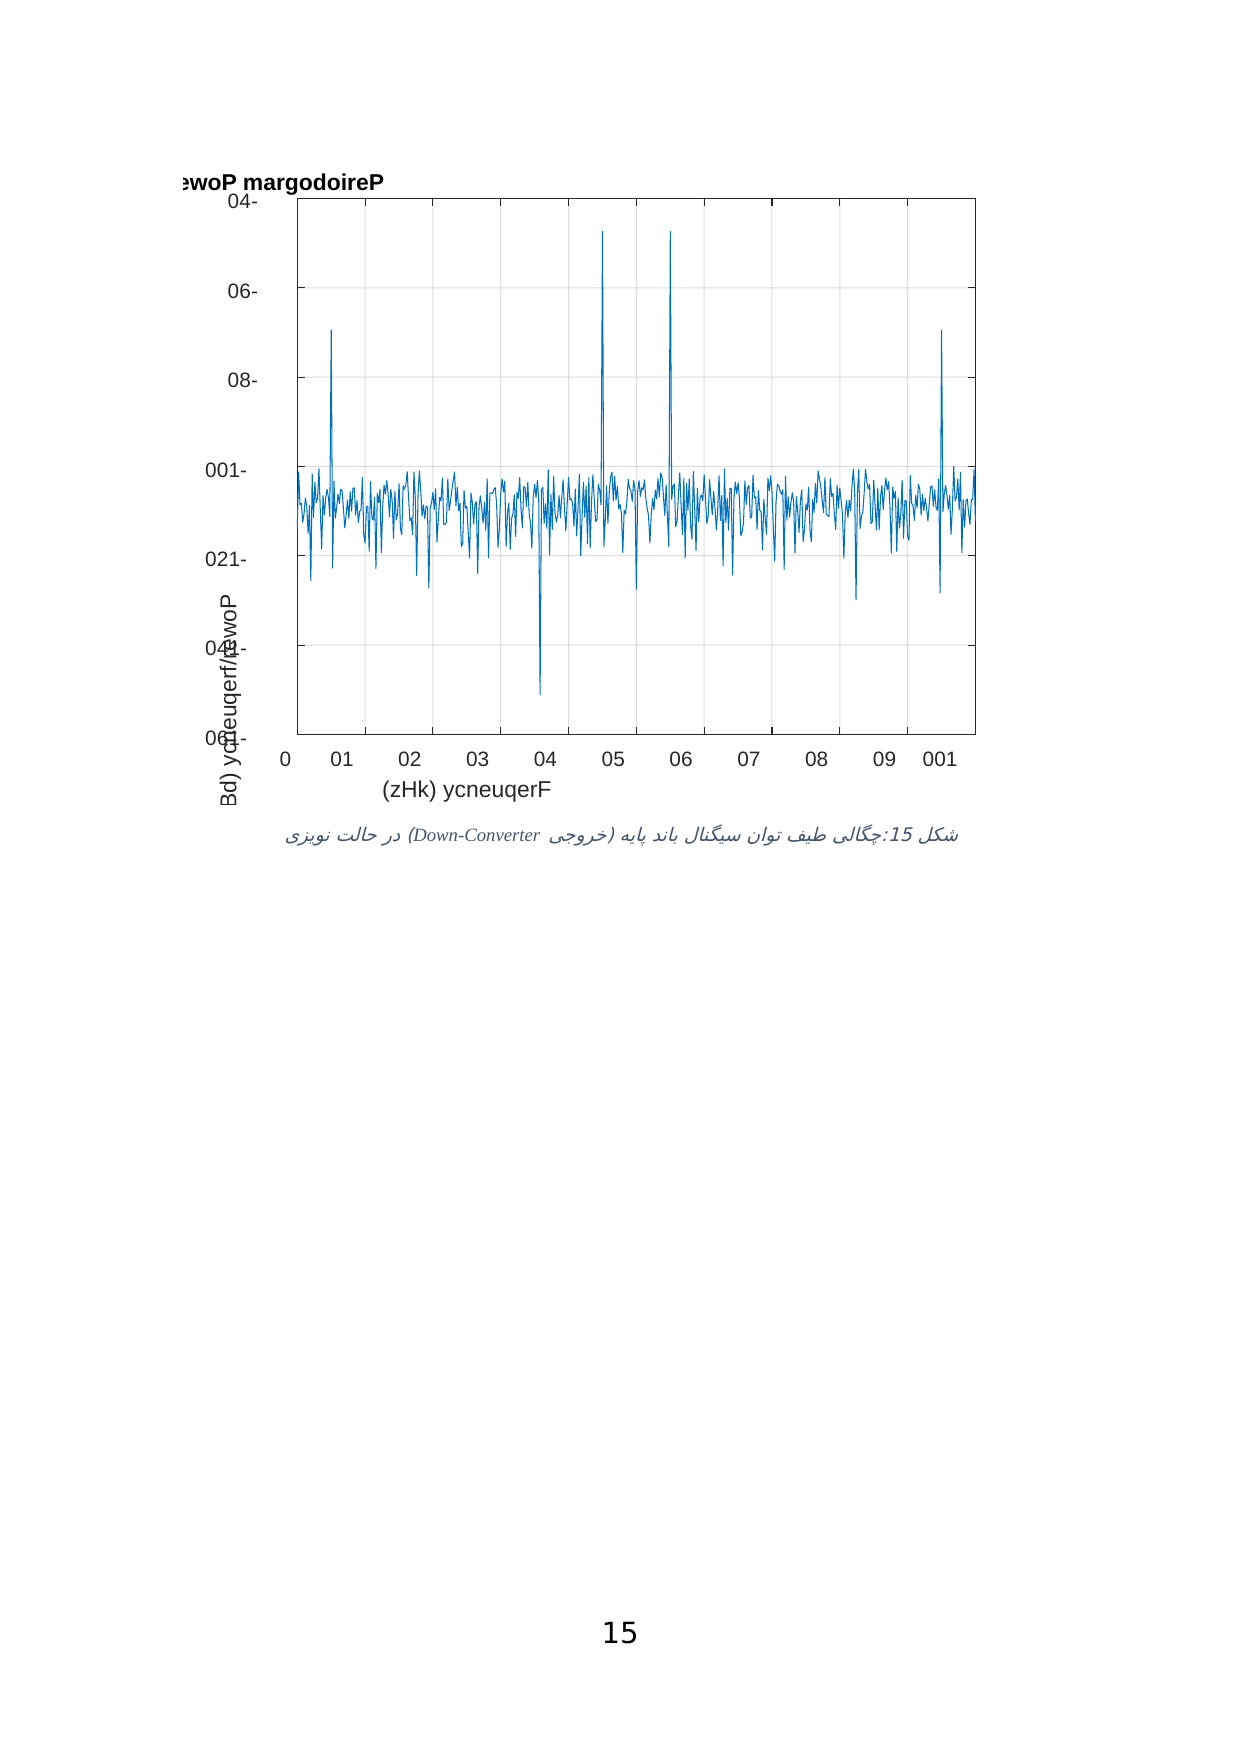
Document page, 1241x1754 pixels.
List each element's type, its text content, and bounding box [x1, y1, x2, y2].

text شکل 15:چگالی طیف توان سیگنال باند پایه (خروجی Down-Converter) در حالت نویزی [150, 824, 1090, 846]
